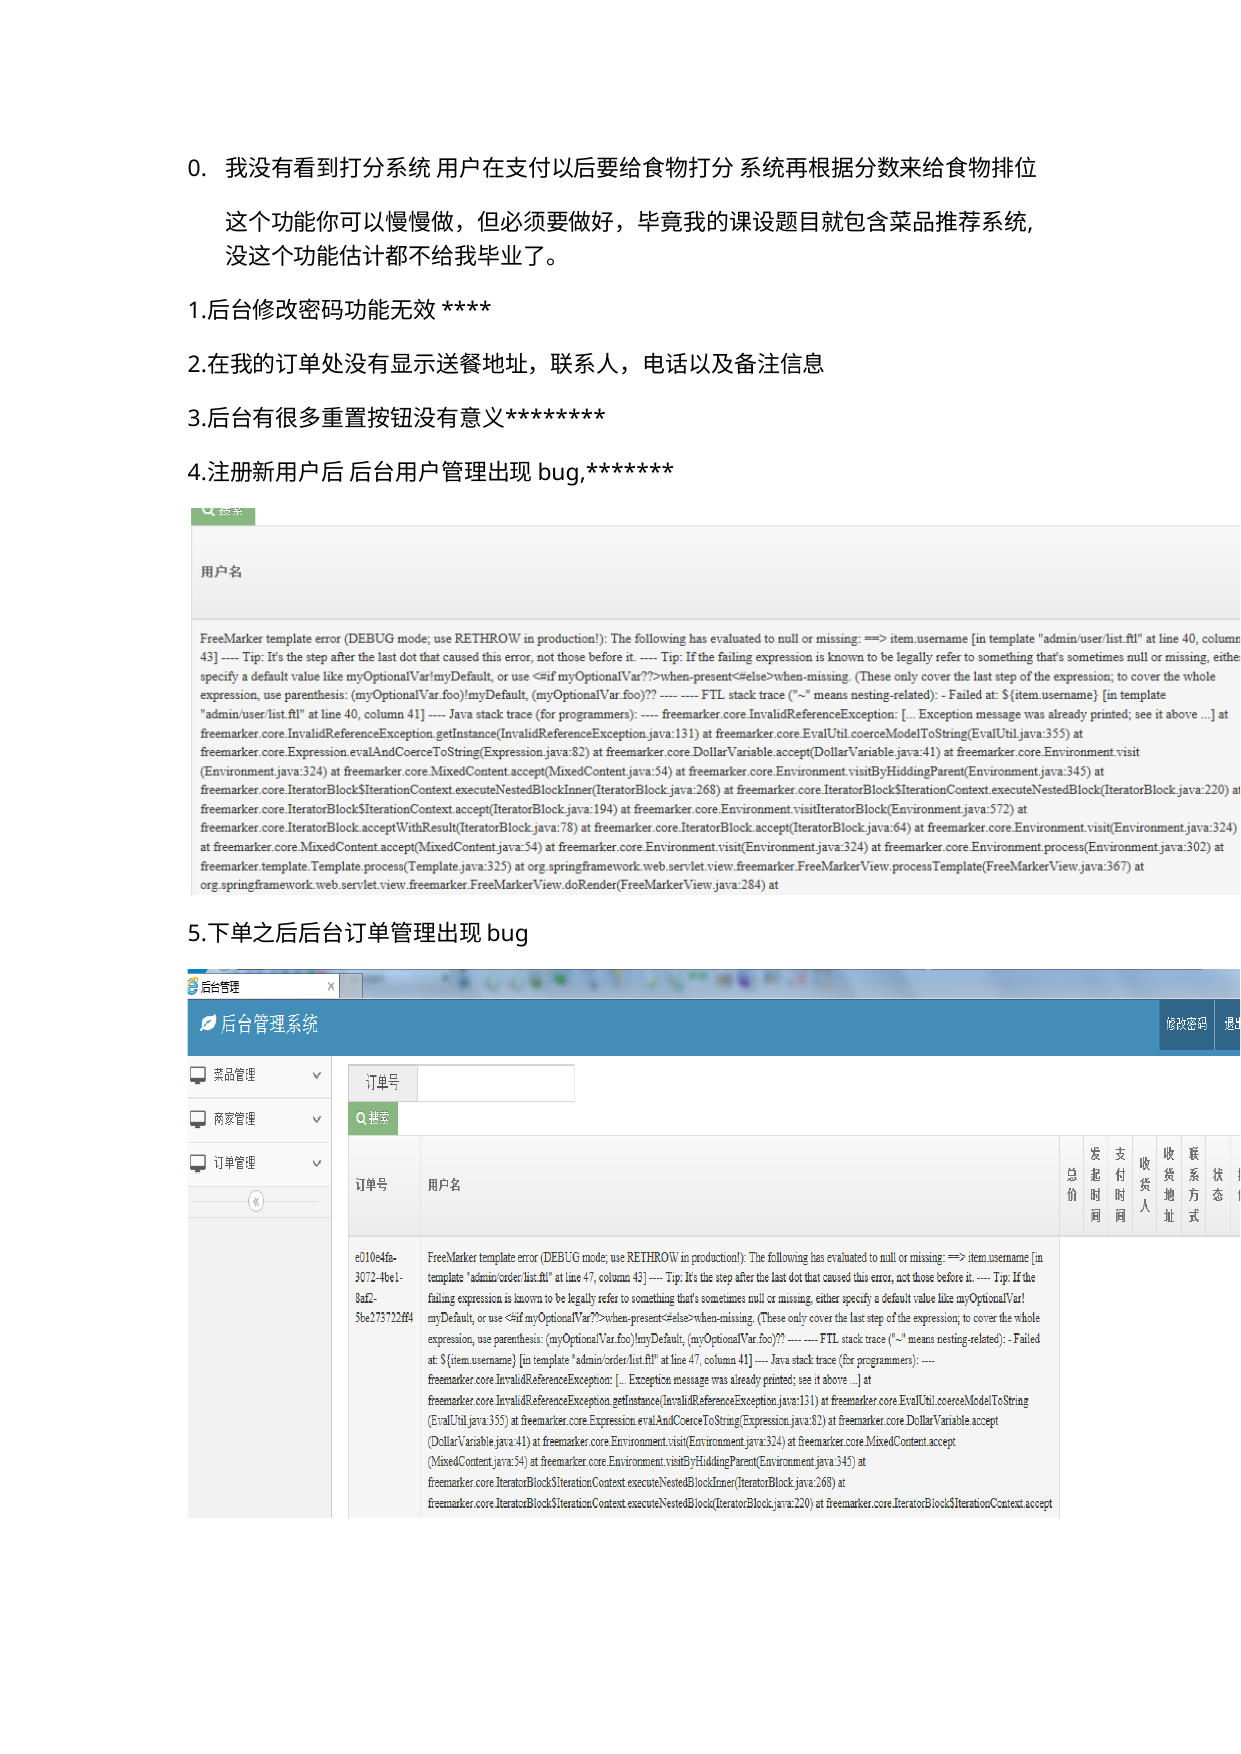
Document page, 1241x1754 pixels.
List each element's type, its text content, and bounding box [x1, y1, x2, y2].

list 这个功能你可以慢慢做，但必须要做好，毕竟我的课设题目就包含菜品推荐系统,没这个功能估计都不给我毕业了。 [225, 204, 1053, 271]
text 4.注册新用户后 后台用户管理出现bug,******* [187, 454, 1053, 487]
text 2.在我的订单处没有显示送餐地址，联系人，电话以及备注信息 [187, 346, 1053, 379]
text 1.后台修改密码功能无效 **** [187, 292, 1053, 325]
picture [187, 508, 1241, 895]
list 我没有看到打分系统 用户在支付以后要给食物打分 系统再根据分数来给食物排位 [187, 150, 1053, 183]
text 5.下单之后后台订单管理出现bug [187, 915, 1053, 948]
text 3.后台有很多重置按钮没有意义******** [187, 400, 1053, 433]
picture [187, 969, 1241, 1518]
